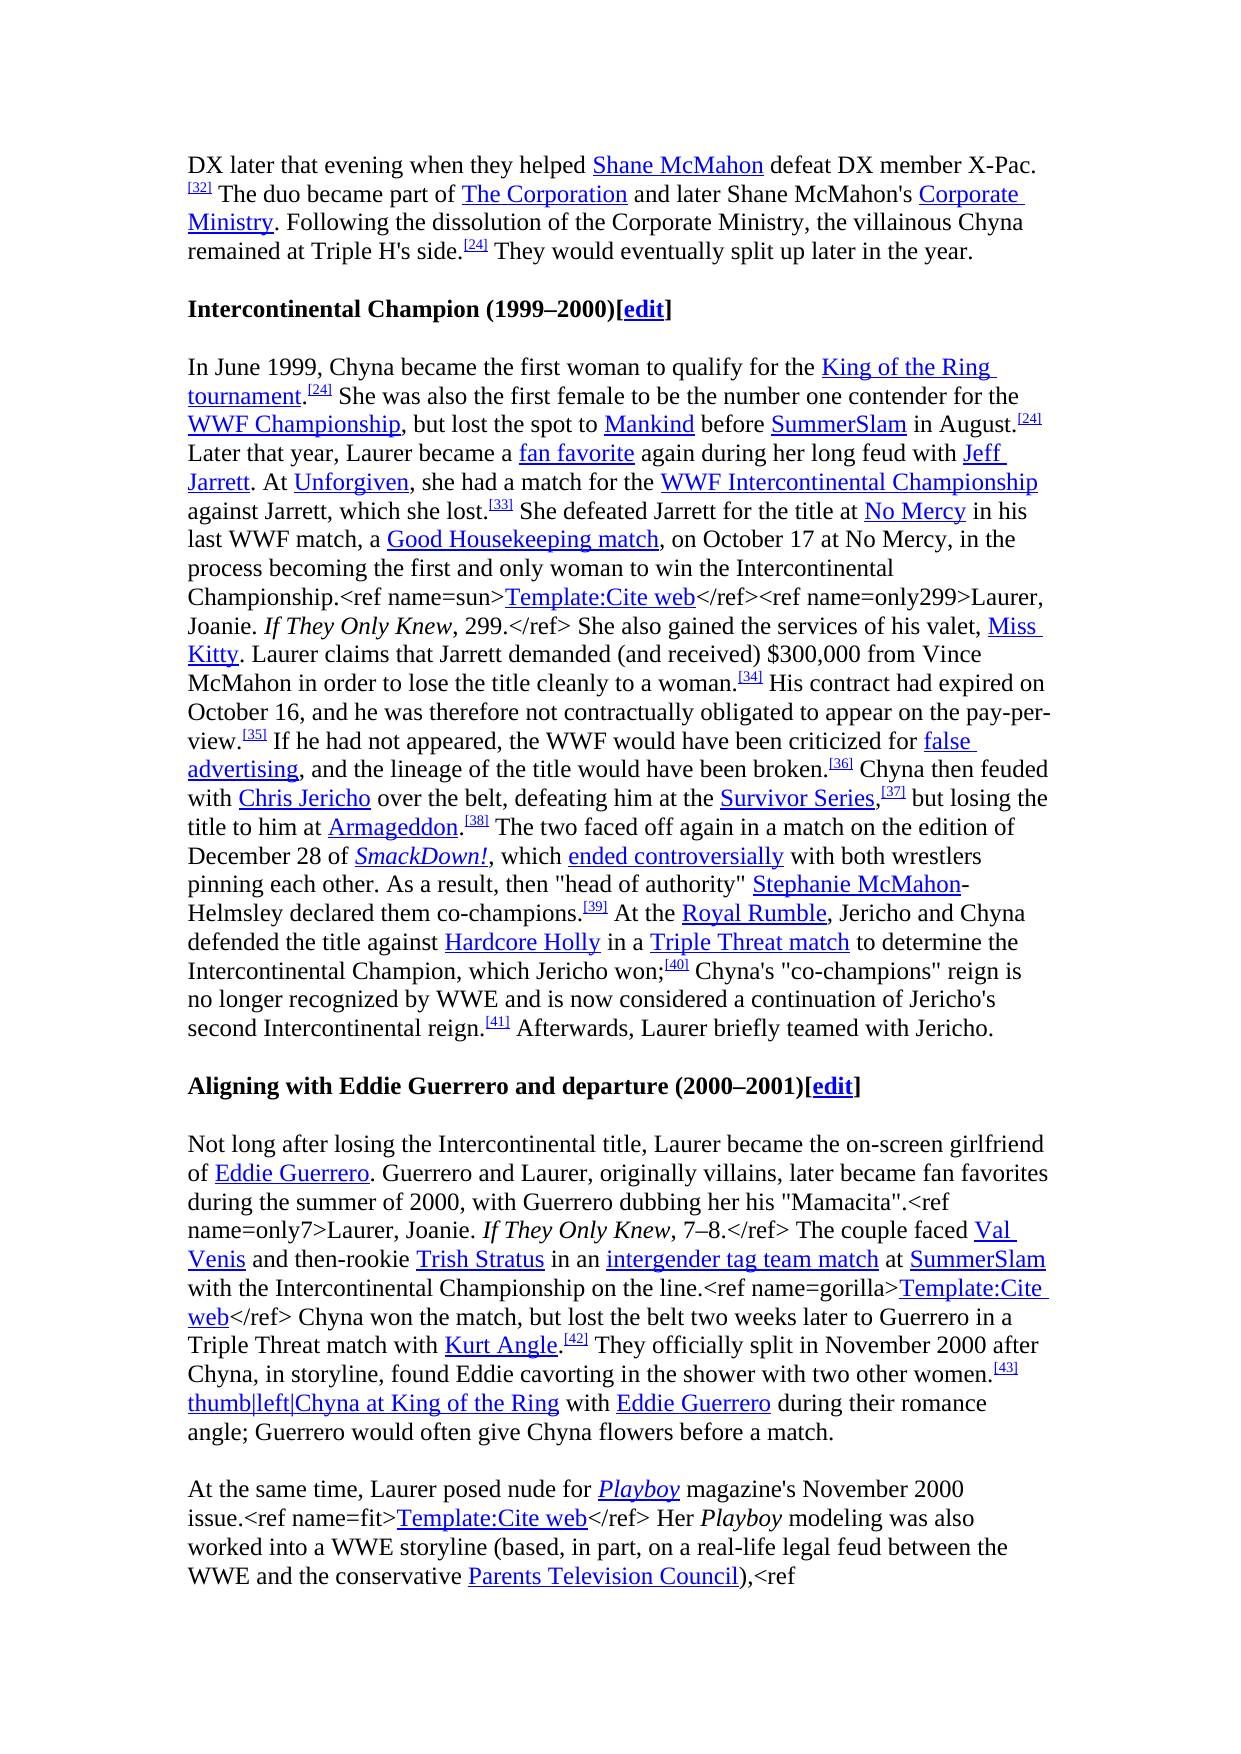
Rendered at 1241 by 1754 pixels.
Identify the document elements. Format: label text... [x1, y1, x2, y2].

subtitle Aligning with Eddie Guerrero and departure (2000–2001)[edit] [187, 1071, 1053, 1100]
text Not long after losing the Intercontinental title, Laurer became the on-screen girlfriend of Eddie Guerrero. Guerrero and Laurer, originally villains, later became fan favorites during the summer of 2000, with Guerrero dubbing her his "Mamacita".<ref name=only7>Laurer, Joanie. If They Only Knew, 7–8.</ref> The couple faced Val Venis and then-rookie Trish Stratus in an intergender tag team match at SummerSlam with the Intercontinental Championship on the line.<ref name=gorilla>Template:Cite web</ref> Chyna won the match, but lost the belt two weeks later to Guerrero in a Triple Threat match with Kurt Angle.[42] They officially split in November 2000 after Chyna, in storyline, found Eddie cavorting in the shower with two other women.[43] thumb|left|Chyna at King of the Ring with Eddie Guerrero during their romance angle; Guerrero would often give Chyna flowers before a match. [187, 1129, 1053, 1445]
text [187, 1474, 1053, 1589]
subtitle Intercontinental Champion (1999–2000)[edit] [187, 294, 1053, 323]
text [187, 150, 1053, 265]
text In June 1999, Chyna became the first woman to qualify for the King of the Ring tournament.[24] She was also the first female to be the number one contender for the WWF Championship, but lost the spot to Mankind before SummerSlam in August.[24] Later that year, Laurer became a fan favorite again during her long feud with Jeff Jarrett. At Unforgiven, she had a match for the WWF Intercontinental Championship against Jarrett, which she lost.[33] She defeated Jarrett for the title at No Mercy in his last WWF match, a Good Housekeeping match, on October 17 at No Mercy, in the process becoming the first and only woman to win the Intercontinental Championship.<ref name=sun>Template:Cite web</ref><ref name=only299>Laurer, Joanie. If They Only Knew, 299.</ref> She also gained the services of his valet, Miss Kitty. Laurer claims that Jarrett demanded (and received) $300,000 from Vince McMahon in order to lose the title cleanly to a woman.[34] His contract had expired on October 16, and he was therefore not contractually obligated to appear on the pay-per-view.[35] If he had not appeared, the WWF would have been criticized for false advertising, and the lineage of the title would have been broken.[36] Chyna then feuded with Chris Jericho over the belt, defeating him at the Survivor Series,[37] but losing the title to him at Armageddon.[38] The two faced off again in a match on the edition of December 28 of SmackDown!, which ended controversially with both wrestlers pinning each other. As a result, then "head of authority" Stephanie McMahon-Helmsley declared them co-champions.[39] At the Royal Rumble, Jericho and Chyna defended the title against Hardcore Holly in a Triple Threat match to determine the Intercontinental Champion, which Jericho won;[40] Chyna's "co-champions" reign is no longer recognized by WWE and is now considered a continuation of Jericho's second Intercontinental reign.[41] Afterwards, Laurer briefly teamed with Jericho. [187, 352, 1053, 1042]
